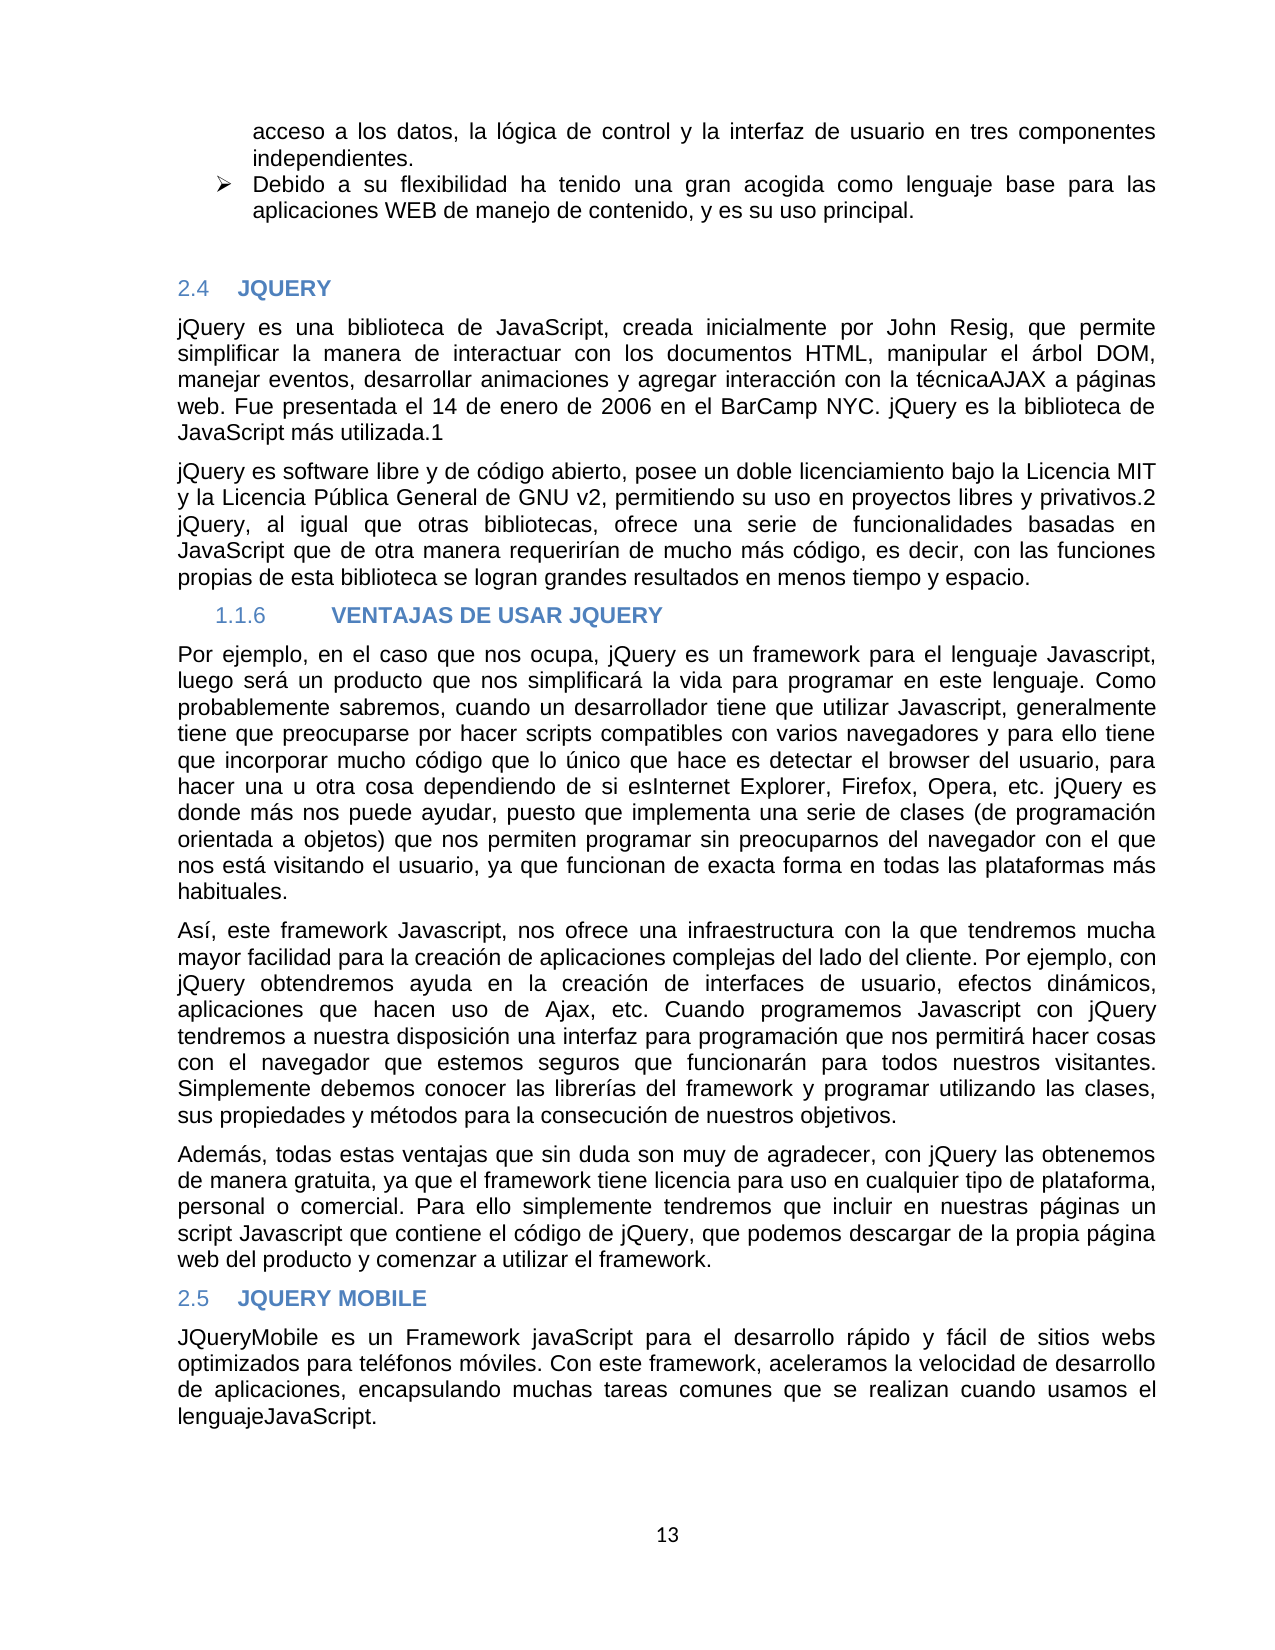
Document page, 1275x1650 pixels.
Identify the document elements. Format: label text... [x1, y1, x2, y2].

subtitle JQUERY [177, 275, 1157, 301]
list Debido a su flexibilidad ha tenido una gran acogida como lenguaje base para las aplicaciones WEB de manejo de contenido, y es su uso principal. [215, 171, 1157, 223]
text Además, todas estas ventajas que sin duda son muy de agradecer, con jQuery las obtenemos de manera gratuita, ya que el framework tiene licencia para uso en cualquier tipo de plataforma, personal o comercial. Para ello simplemente tendremos que incluir en nuestras páginas un script Javascript que contiene el código de jQuery, que podemos descargar de la propia página web del producto y comenzar a utilizar el framework. [177, 1141, 1157, 1272]
text jQuery es software libre y de código abierto, posee un doble licenciamiento bajo la Licencia MIT y la Licencia Pública General de GNU v2, permitiendo su uso en proyectos libres y privativos.2 jQuery, al igual que otras bibliotecas, ofrece una serie de funcionalidades basadas en JavaScript que de otra manera requerirían de mucho más código, es decir, con las funciones propias de esta biblioteca se logran grandes resultados en menos tiempo y espacio. [177, 458, 1157, 590]
subtitle JQUERY MOBILE [177, 1285, 1157, 1311]
text jQuery es una biblioteca de JavaScript, creada inicialmente por John Resig, que permite simplificar la manera de interactuar con los documentos HTML, manipular el árbol DOM, manejar eventos, desarrollar animaciones y agregar interacción con la técnicaAJAX a páginas web. Fue presentada el 14 de enero de 2006 en el BarCamp NYC. jQuery es la biblioteca de JavaScript más utilizada.1 [177, 314, 1157, 446]
subtitle VENTAJAS DE USAR JQUERY [215, 602, 1157, 629]
text JQueryMobile es un Framework javaScript para el desarrollo rápido y fácil de sitios webs optimizados para teléfonos móviles. Con este framework, aceleramos la velocidad de desarrollo de aplicaciones, encapsulando muchas tareas comunes que se realizan cuando usamos el lenguajeJavaScript. [177, 1324, 1157, 1429]
text Así, este framework Javascript, nos ofrece una infraestructura con la que tendremos mucha mayor facilidad para la creación de aplicaciones complejas del lado del cliente. Por ejemplo, con jQuery obtendremos ayuda en la creación de interfaces de usuario, efectos dinámicos, aplicaciones que hacen uso de Ajax, etc. Cuando programemos Javascript con jQuery tendremos a nuestra disposición una interfaz para programación que nos permitirá hacer cosas con el navegador que estemos seguros que funcionarán para todos nuestros visitantes. Simplemente debemos conocer las librerías del framework y programar utilizando las clases, sus propiedades y métodos para la consecución de nuestros objetivos. [177, 917, 1157, 1128]
text Por ejemplo, en el caso que nos ocupa, jQuery es un framework para el lenguaje Javascript, luego será un producto que nos simplificará la vida para programar en este lenguaje. Como probablemente sabremos, cuando un desarrollador tiene que utilizar Javascript, generalmente tiene que preocuparse por hacer scripts compatibles con varios navegadores y para ello tiene que incorporar mucho código que lo único que hace es detectar el browser del usuario, para hacer una u otra cosa dependiendo de si esInternet Explorer, Firefox, Opera, etc. jQuery es donde más nos puede ayudar, puesto que implementa una serie de clases (de programación orientada a objetos) que nos permiten programar sin preocuparnos del navegador con el que nos está visitando el usuario, ya que funcionan de exacta forma en todas las plataformas más habituales. [177, 641, 1157, 905]
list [215, 118, 1157, 171]
